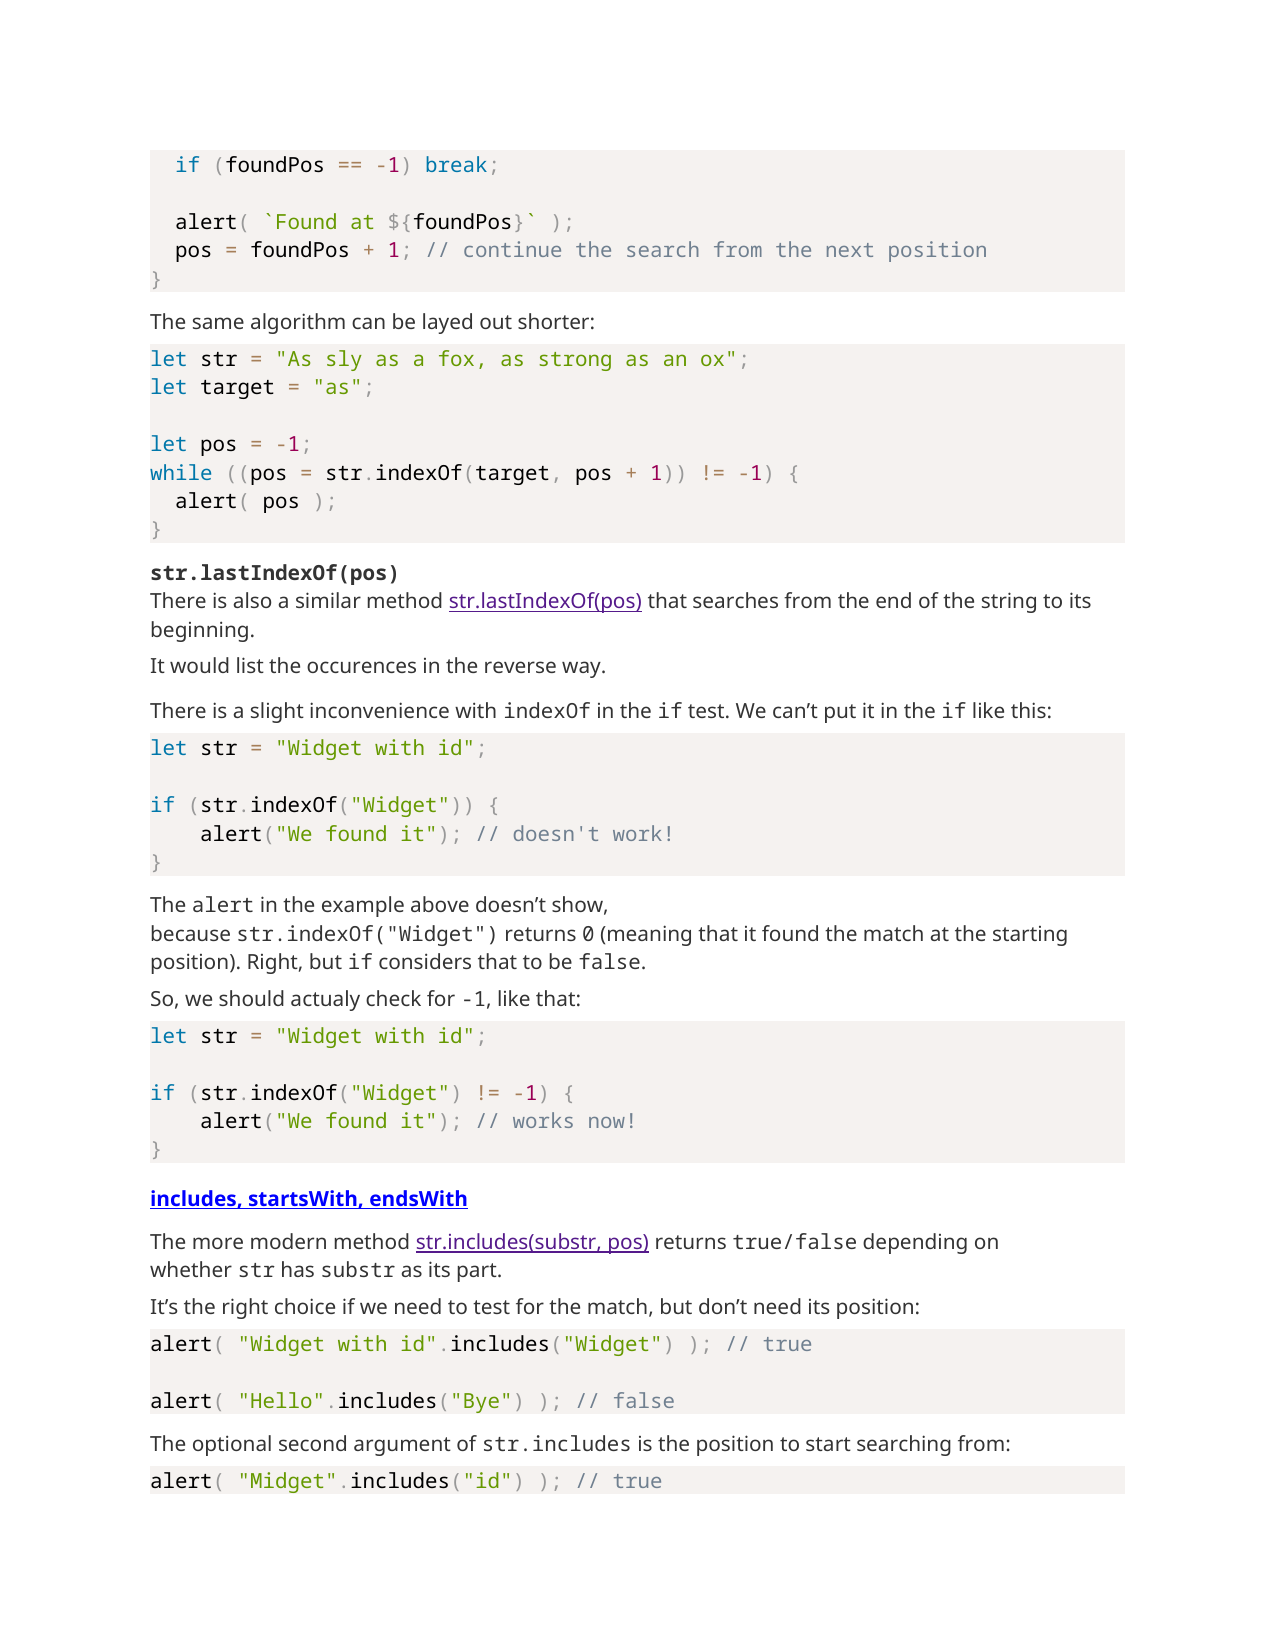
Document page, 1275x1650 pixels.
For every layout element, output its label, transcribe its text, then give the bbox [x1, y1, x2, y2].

text There is a slight inconvenience with indexOf in the if test. We can’t put it in the if like this: [150, 697, 1125, 725]
text pos = foundPos + 1; // continue the search from the next position [150, 235, 1125, 264]
text The alert in the example above doesn’t show, because str.indexOf("Widget") returns 0 (meaning that it found the match at the starting position). Right, but if considers that to be false. [150, 891, 1125, 976]
text } [150, 264, 1125, 292]
text alert( "Widget with id".includes("Widget") ); // true [150, 1329, 1125, 1357]
text So, we should actualy check for -1, like that: [150, 984, 1125, 1013]
text It’s the right choice if we need to test for the match, but don’t need its position: [150, 1292, 1125, 1321]
text } [150, 847, 1125, 876]
text alert( `Found at ${foundPos}` ); [150, 207, 1125, 235]
text let str = "As sly as a fox, as strong as an ox"; [150, 344, 1125, 372]
text } [150, 1134, 1125, 1163]
text includes, startsWith, endsWith [150, 1184, 1125, 1212]
text } [150, 514, 1125, 543]
text alert("We found it"); // works now! [150, 1106, 1125, 1134]
text if (str.indexOf("Widget") != -1) { [150, 1078, 1125, 1106]
text while ((pos = str.indexOf(target, pos + 1)) != -1) { [150, 458, 1125, 486]
text let str = "Widget with id"; [150, 733, 1125, 762]
text str.lastIndexOf(pos) [150, 558, 1125, 587]
text There is also a similar method str.lastIndexOf(pos) that searches from the end of the string to its beginning. [150, 587, 1125, 643]
text alert( pos ); [150, 486, 1125, 514]
text alert("We found it"); // doesn't work! [150, 819, 1125, 847]
text if (str.indexOf("Widget")) { [150, 790, 1125, 819]
text It would list the occurences in the reverse way. [150, 652, 1125, 680]
text let pos = -1; [150, 429, 1125, 458]
text let target = "as"; [150, 372, 1125, 401]
text alert( "Midget".includes("id") ); // true [150, 1466, 1125, 1494]
text let str = "Widget with id"; [150, 1021, 1125, 1049]
text The optional second argument of str.includes is the position to start searching from: [150, 1429, 1125, 1458]
text alert( "Hello".includes("Bye") ); // false [150, 1386, 1125, 1414]
text The same algorithm can be layed out shorter: [150, 307, 1125, 336]
text The more modern method str.includes(substr, pos) returns true/false depending on whether str has substr as its part. [150, 1227, 1125, 1284]
text if (foundPos == -1) break; [150, 150, 1125, 178]
